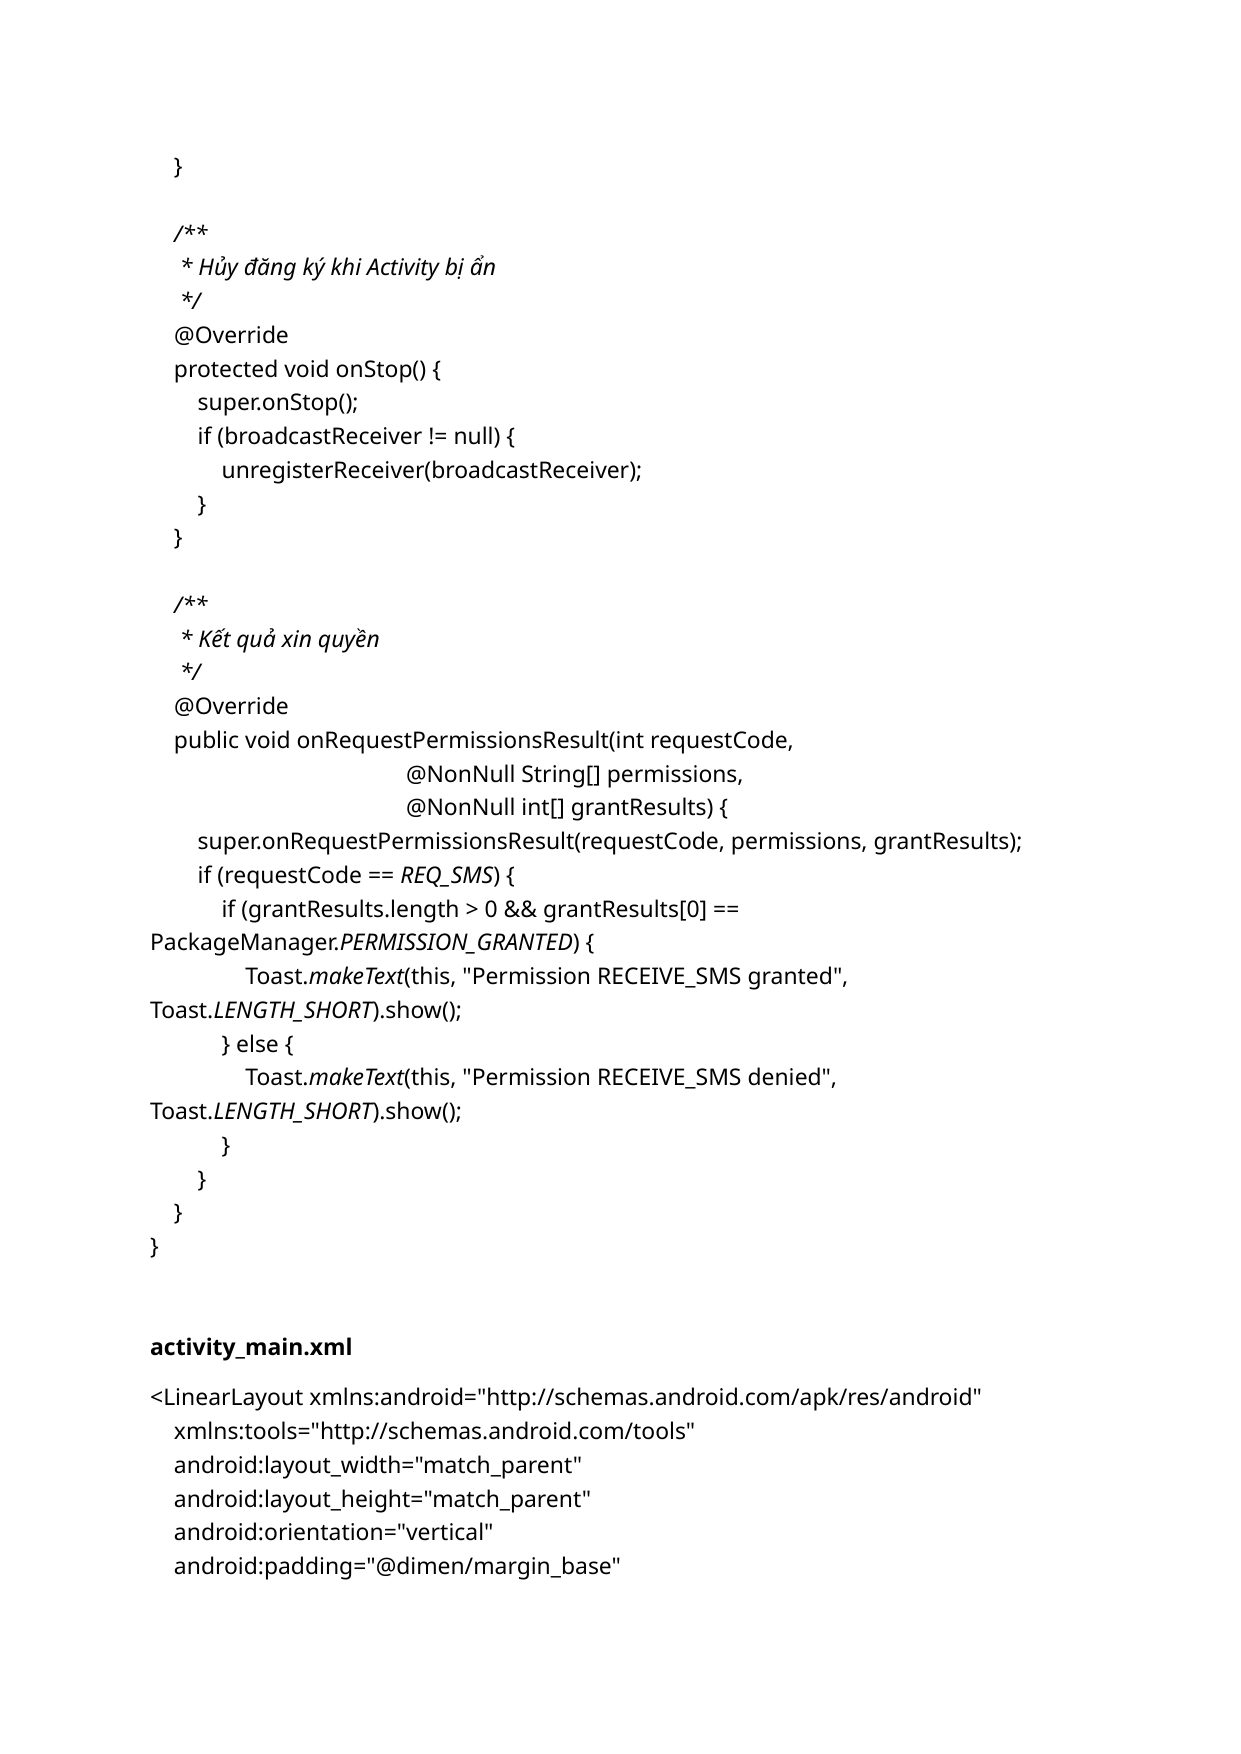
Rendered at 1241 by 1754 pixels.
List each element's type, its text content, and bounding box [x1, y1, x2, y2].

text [150, 1381, 1090, 1581]
text activity_main.xml [150, 1331, 1090, 1362]
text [150, 150, 1090, 1261]
